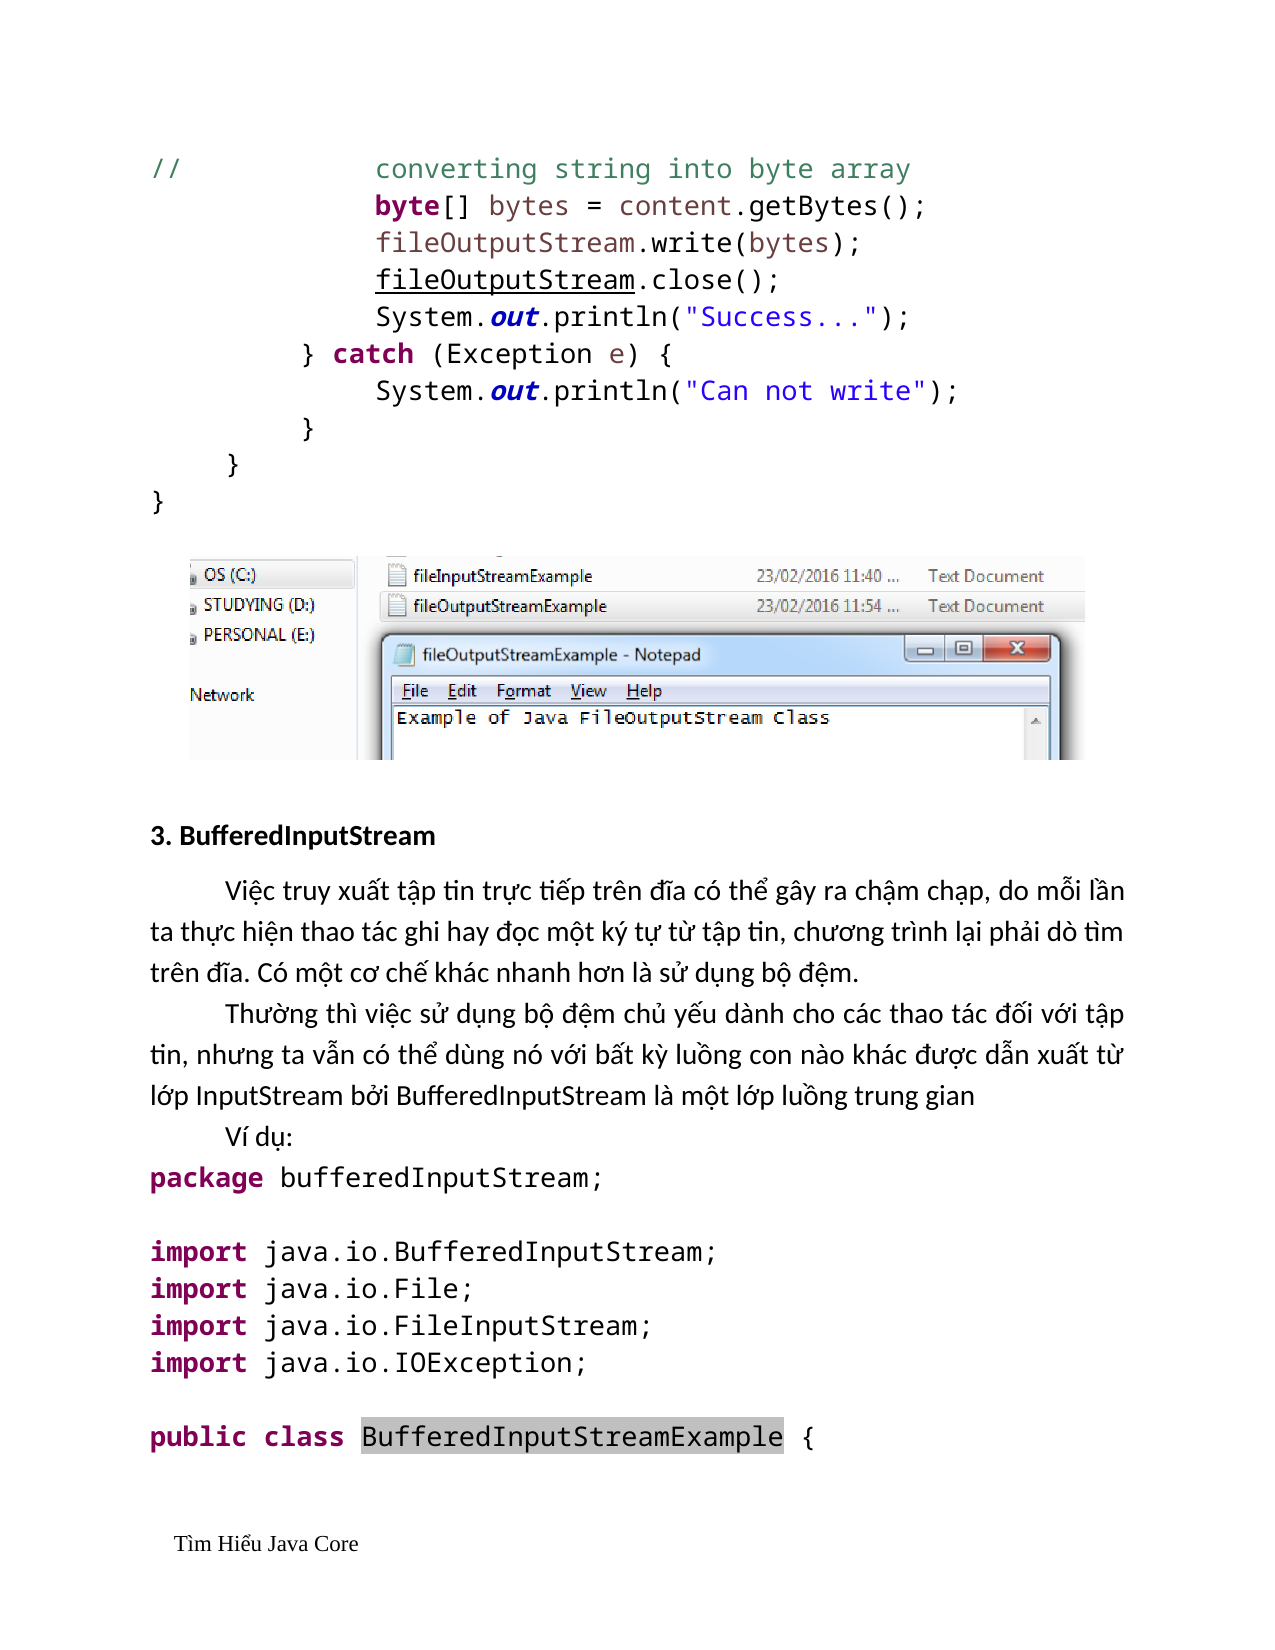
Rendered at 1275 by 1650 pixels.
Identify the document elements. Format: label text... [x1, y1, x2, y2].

subtitle 3. BufferedInputStream [150, 817, 1125, 853]
picture [190, 556, 1086, 760]
text public class BufferedInputStreamExample { [150, 1417, 361, 1454]
text System.out.println("Can not write"); [150, 371, 1125, 408]
text } [150, 445, 1125, 482]
text import java.io.FileInputStream; [150, 1306, 1125, 1343]
text byte[] bytes = content.getBytes(); [150, 187, 1125, 224]
text Ví dụ: [150, 1118, 1125, 1154]
text // converting string into byte array [150, 150, 1125, 187]
text package bufferedInputStream; [150, 1159, 1125, 1196]
text System.out.println("Success..."); [150, 297, 1125, 334]
text } [150, 482, 1125, 519]
text public class BufferedInputStreamExample { [784, 1417, 1125, 1454]
text Thường thì việc sử dụng bộ đệm chủ yếu dành cho các thao tác đối với tập tin, nhưng ta vẫn có thể dùng nó với bất kỳ luồng con nào khác được dẫn xuất từ lớp InputStream bởi BufferedInputStream là một lớp luồng trung gian [150, 995, 1125, 1113]
text import java.io.File; [150, 1269, 1125, 1306]
text import java.io.BufferedInputStream; [150, 1233, 1125, 1269]
text fileOutputStream.close(); [150, 261, 1125, 297]
text } [150, 408, 1125, 445]
text } catch (Exception e) { [150, 334, 1125, 371]
text fileOutputStream.write(bytes); [150, 224, 1125, 261]
text import java.io.IOException; [150, 1343, 1125, 1380]
text Việc truy xuất tập tin trực tiếp trên đĩa có thể gây ra chậm chạp, do mỗi lần ta thực hiện thao tác ghi hay đọc một ký tự từ tập tin, chương trình lại phải dò tìm trên đĩa. Có một cơ chế khác nhanh hơn là sử dụng bộ đệm. [150, 872, 1125, 990]
